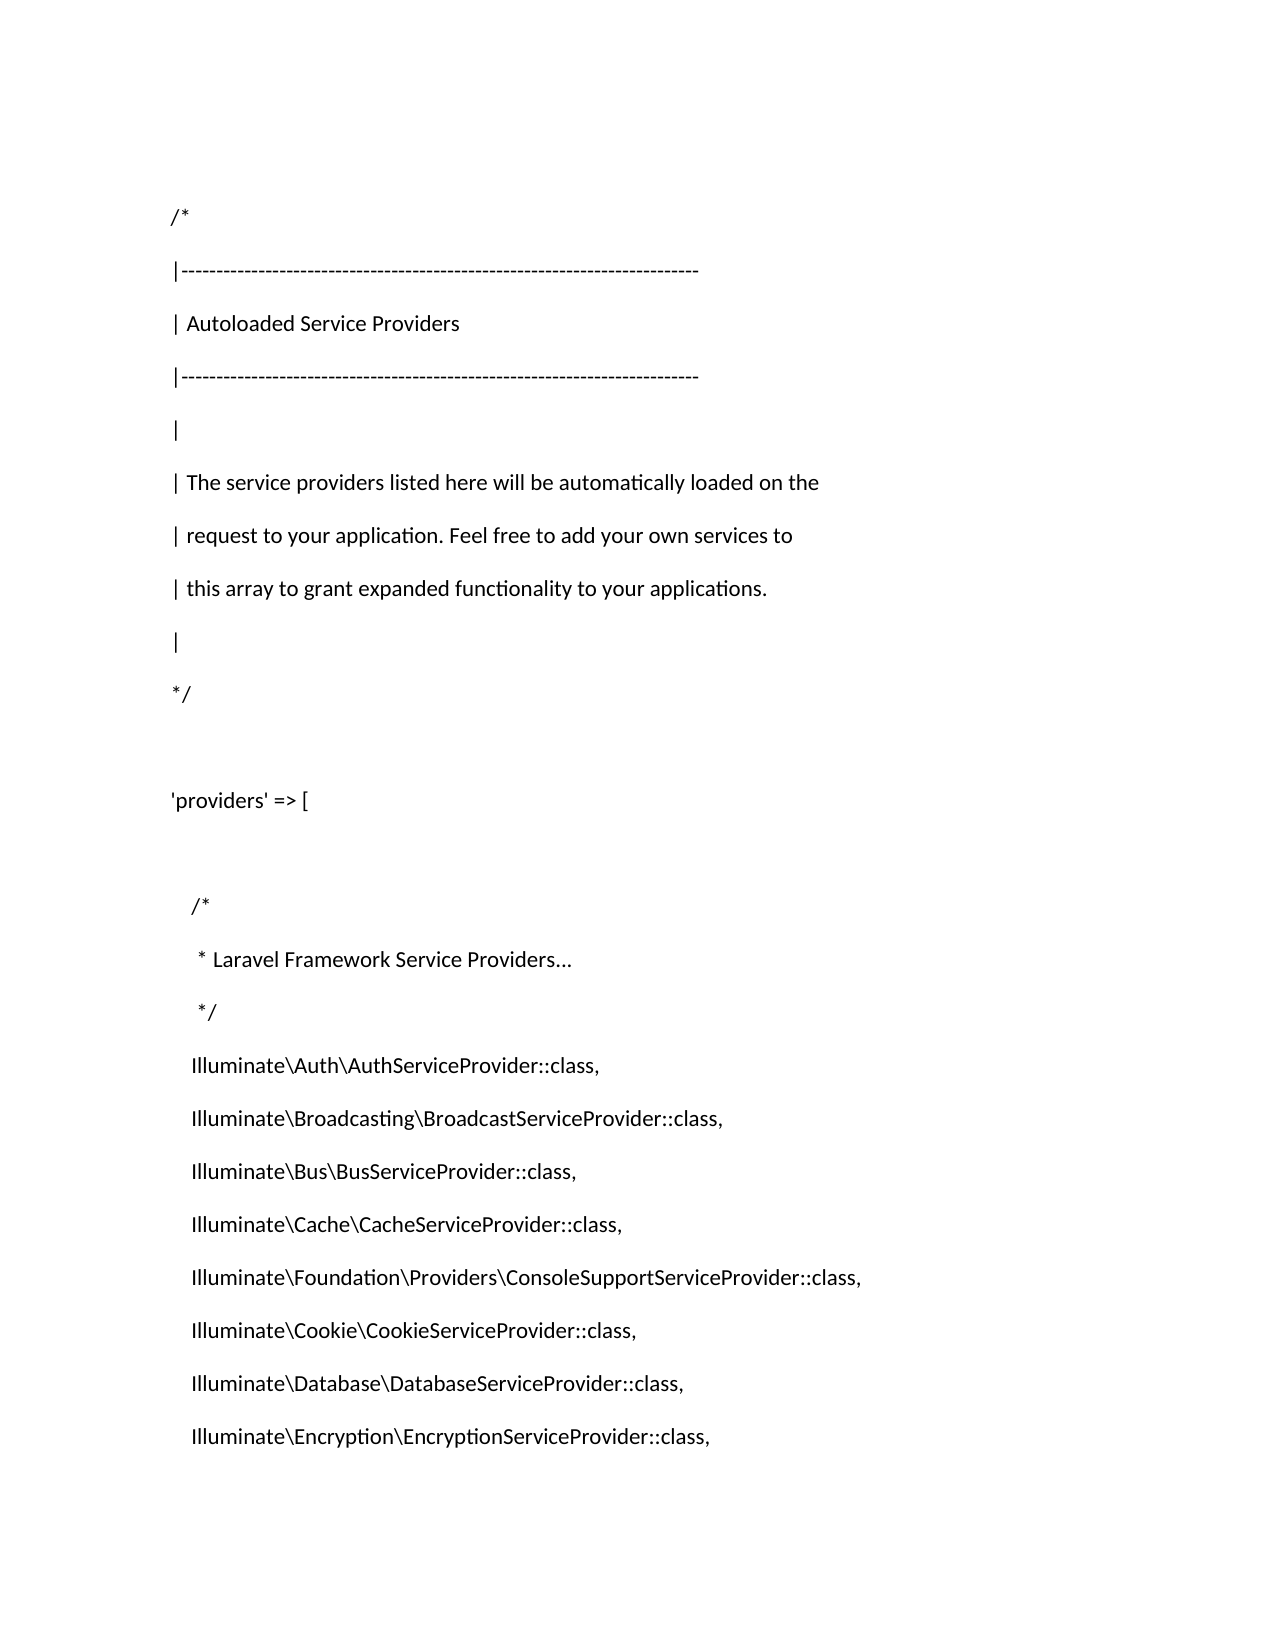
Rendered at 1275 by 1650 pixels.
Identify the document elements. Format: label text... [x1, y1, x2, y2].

text Illuminate\Auth\AuthServiceProvider::class, [150, 1051, 1125, 1079]
text * Laravel Framework Service Providers... [150, 945, 1125, 973]
text Illuminate\Bus\BusServiceProvider::class, [150, 1157, 1125, 1185]
text |-------------------------------------------------------------------------- [150, 362, 1125, 390]
text Illuminate\Database\DatabaseServiceProvider::class, [150, 1369, 1125, 1397]
text 'providers' => [ [150, 786, 1125, 814]
text | The service providers listed here will be automatically loaded on the [150, 468, 1125, 496]
text | Autoloaded Service Providers [150, 309, 1125, 337]
text /* [150, 892, 1125, 920]
text Illuminate\Encryption\EncryptionServiceProvider::class, [150, 1422, 1125, 1451]
text */ [150, 680, 1125, 708]
text | request to your application. Feel free to add your own services to [150, 521, 1125, 549]
text | [150, 415, 1125, 443]
text Illuminate\Broadcasting\BroadcastServiceProvider::class, [150, 1104, 1125, 1132]
text | this array to grant expanded functionality to your applications. [150, 574, 1125, 602]
text | [150, 627, 1125, 655]
text */ [150, 998, 1125, 1026]
text /* [150, 203, 1125, 231]
text Illuminate\Cookie\CookieServiceProvider::class, [150, 1316, 1125, 1344]
text |-------------------------------------------------------------------------- [150, 256, 1125, 284]
text Illuminate\Foundation\Providers\ConsoleSupportServiceProvider::class, [150, 1263, 1125, 1291]
text Illuminate\Cache\CacheServiceProvider::class, [150, 1210, 1125, 1238]
